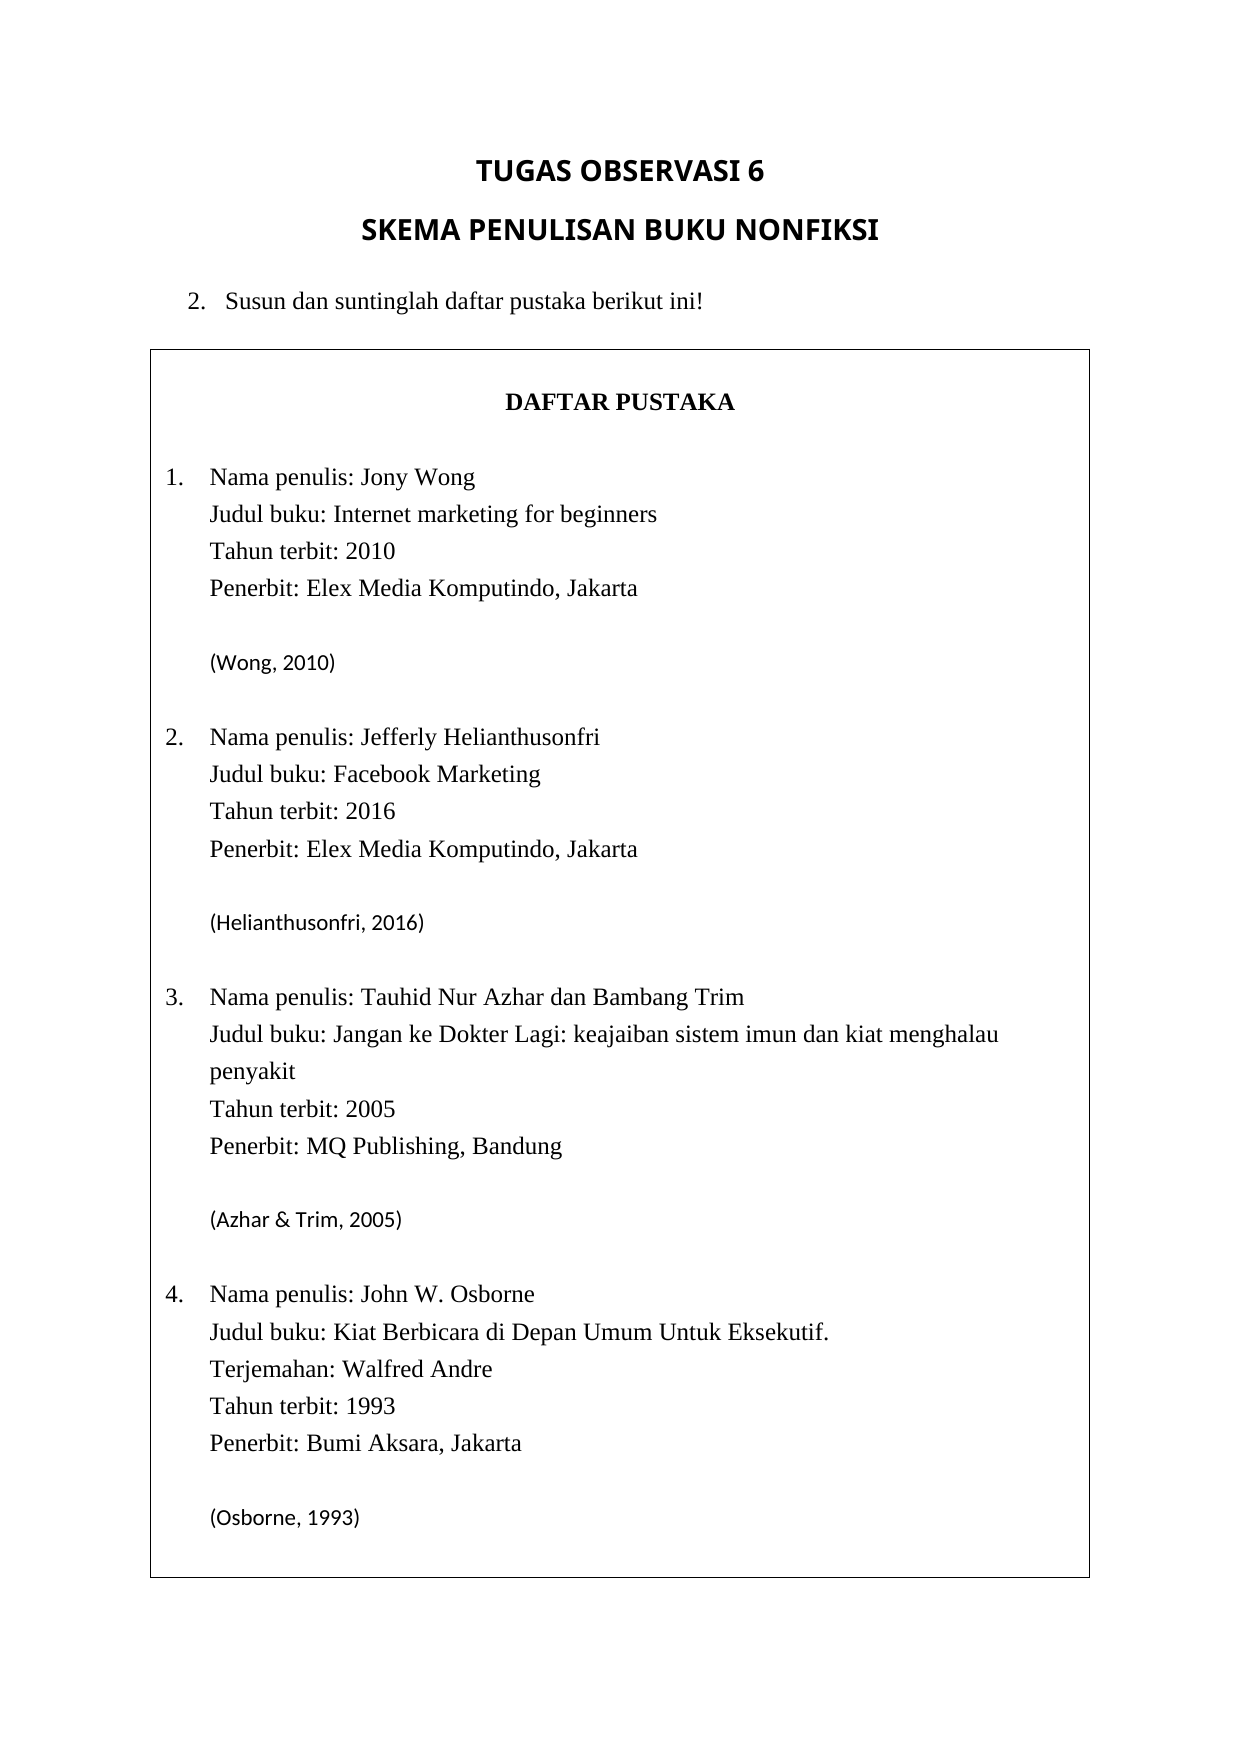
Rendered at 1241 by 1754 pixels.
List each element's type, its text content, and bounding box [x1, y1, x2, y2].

text SKEMA PENULISAN BUKU NONFIKSI [150, 209, 1090, 249]
text TUGAS OBSERVASI 6 [150, 150, 1090, 190]
list Susun dan suntinglah daftar pustaka berikut ini! [187, 286, 1090, 315]
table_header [151, 350, 1089, 1577]
